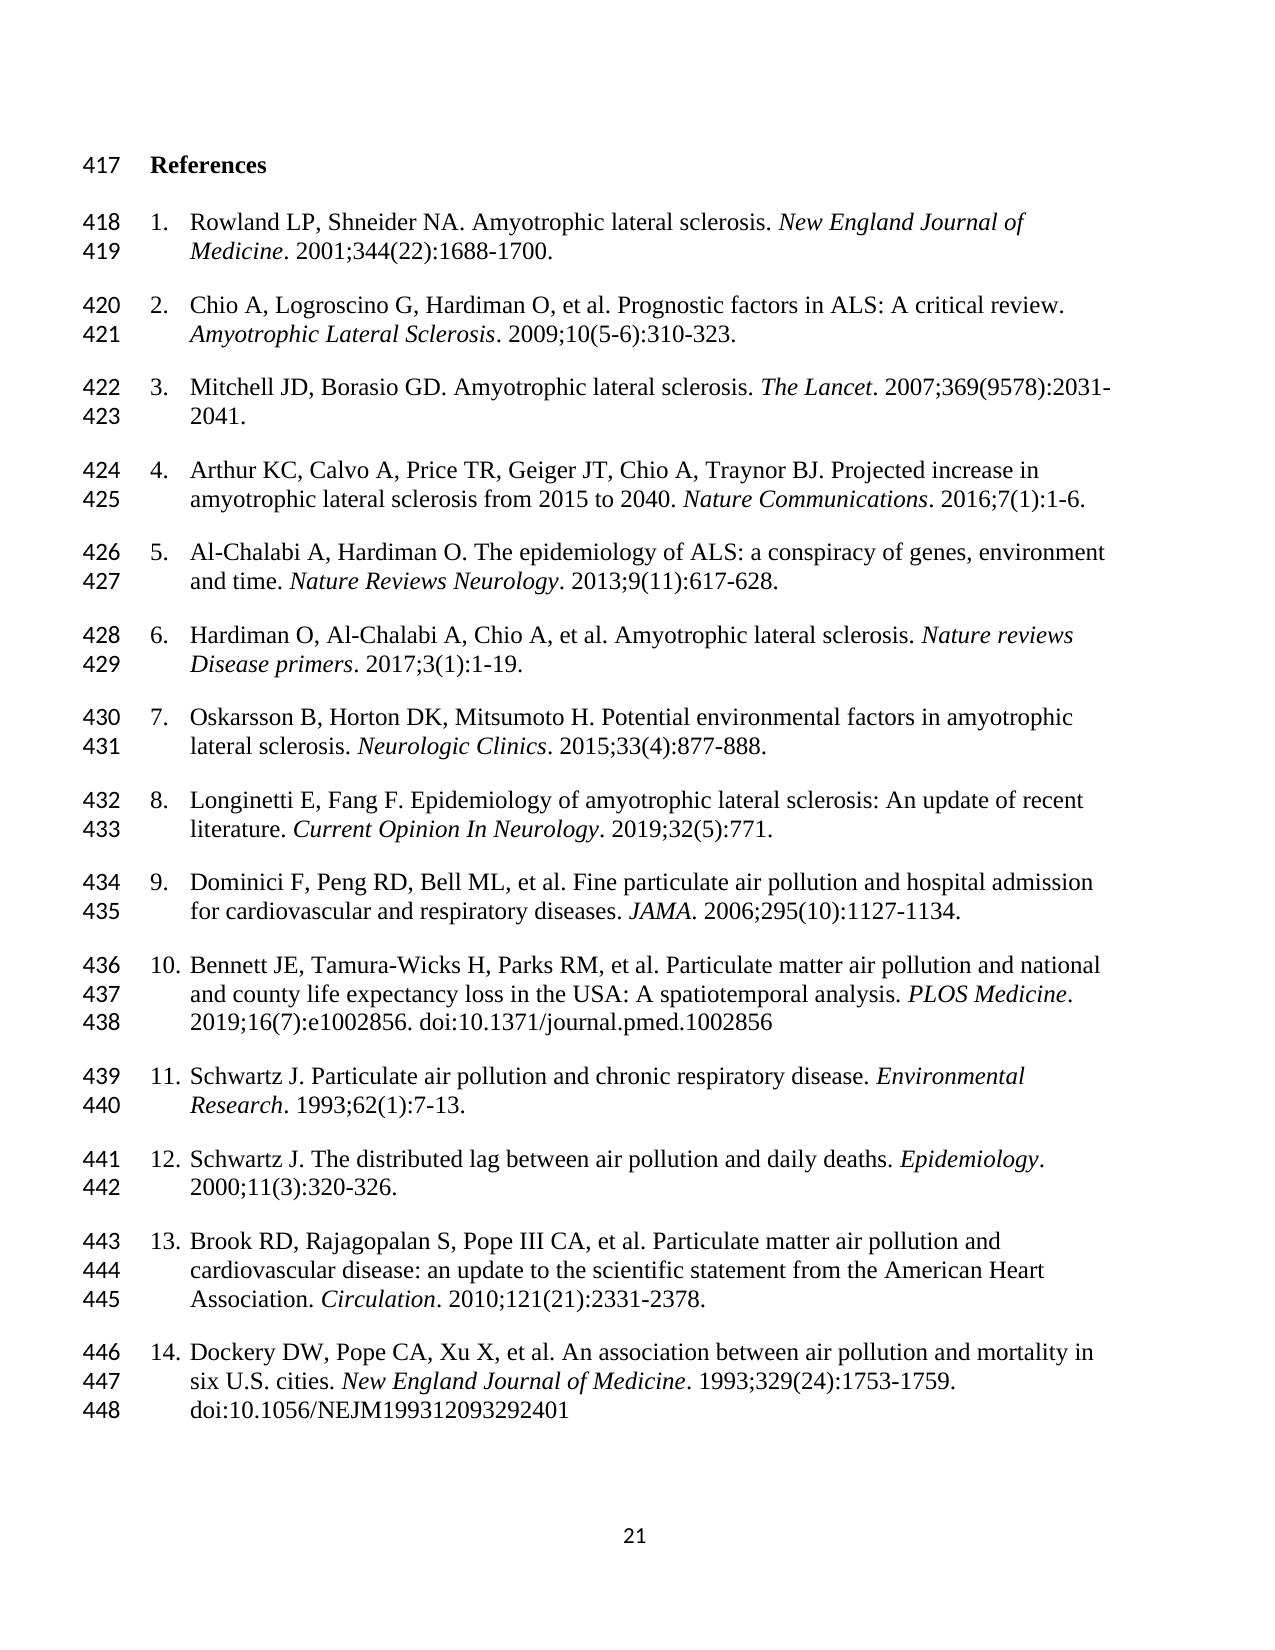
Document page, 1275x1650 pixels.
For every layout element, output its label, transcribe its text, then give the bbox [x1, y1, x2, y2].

text 13. Brook RD, Rajagopalan S, Pope III CA, et al. Particulate matter air pollution and cardiovascular disease: an update to the scientific statement from the American Heart Association. Circulation. 2010;121(21):2331-2378. [150, 1226, 1125, 1312]
text 8. Longinetti E, Fang F. Epidemiology of amyotrophic lateral sclerosis: An update of recent literature. Current Opinion In Neurology. 2019;32(5):771. [150, 785, 1125, 842]
text 1. Rowland LP, Shneider NA. Amyotrophic lateral sclerosis. New England Journal of Medicine. 2001;344(22):1688-1700. [150, 207, 1125, 265]
text 6. Hardiman O, Al-Chalabi A, Chio A, et al. Amyotrophic lateral sclerosis. Nature reviews Disease primers. 2017;3(1):1-19. [150, 620, 1125, 677]
text 12. Schwartz J. The distributed lag between air pollution and daily deaths. Epidemiology. 2000;11(3):320-326. [150, 1144, 1125, 1201]
text 2. Chio A, Logroscino G, Hardiman O, et al. Prognostic factors in ALS: A critical review. Amyotrophic Lateral Sclerosis. 2009;10(5-6):310-323. [150, 290, 1125, 347]
text 5. Al-Chalabi A, Hardiman O. The epidemiology of ALS: a conspiracy of genes, environment and time. Nature Reviews Neurology. 2013;9(11):617-628. [150, 537, 1125, 595]
text 7. Oskarsson B, Horton DK, Mitsumoto H. Potential environmental factors in amyotrophic lateral sclerosis. Neurologic Clinics. 2015;33(4):877-888. [150, 702, 1125, 760]
text 9. Dominici F, Peng RD, Bell ML, et al. Fine particulate air pollution and hospital admission for cardiovascular and respiratory diseases. JAMA. 2006;295(10):1127-1134. [150, 867, 1125, 925]
text 14. Dockery DW, Pope CA, Xu X, et al. An association between air pollution and mortality in six U.S. cities. New England Journal of Medicine. 1993;329(24):1753-1759. doi:10.1056/NEJM199312093292401 [150, 1337, 1125, 1424]
text 10. Bennett JE, Tamura-Wicks H, Parks RM, et al. Particulate matter air pollution and national and county life expectancy loss in the USA: A spatiotemporal analysis. PLOS Medicine. 2019;16(7):e1002856. doi:10.1371/journal.pmed.1002856 [150, 950, 1125, 1036]
text 4. Arthur KC, Calvo A, Price TR, Geiger JT, Chio A, Traynor BJ. Projected increase in amyotrophic lateral sclerosis from 2015 to 2040. Nature Communications. 2016;7(1):1-6. [150, 455, 1125, 512]
text 11. Schwartz J. Particulate air pollution and chronic respiratory disease. Environmental Research. 1993;62(1):7-13. [150, 1061, 1125, 1119]
text References [150, 150, 1125, 179]
text 3. Mitchell JD, Borasio GD. Amyotrophic lateral sclerosis. The Lancet. 2007;369(9578):2031-2041. [150, 372, 1125, 430]
